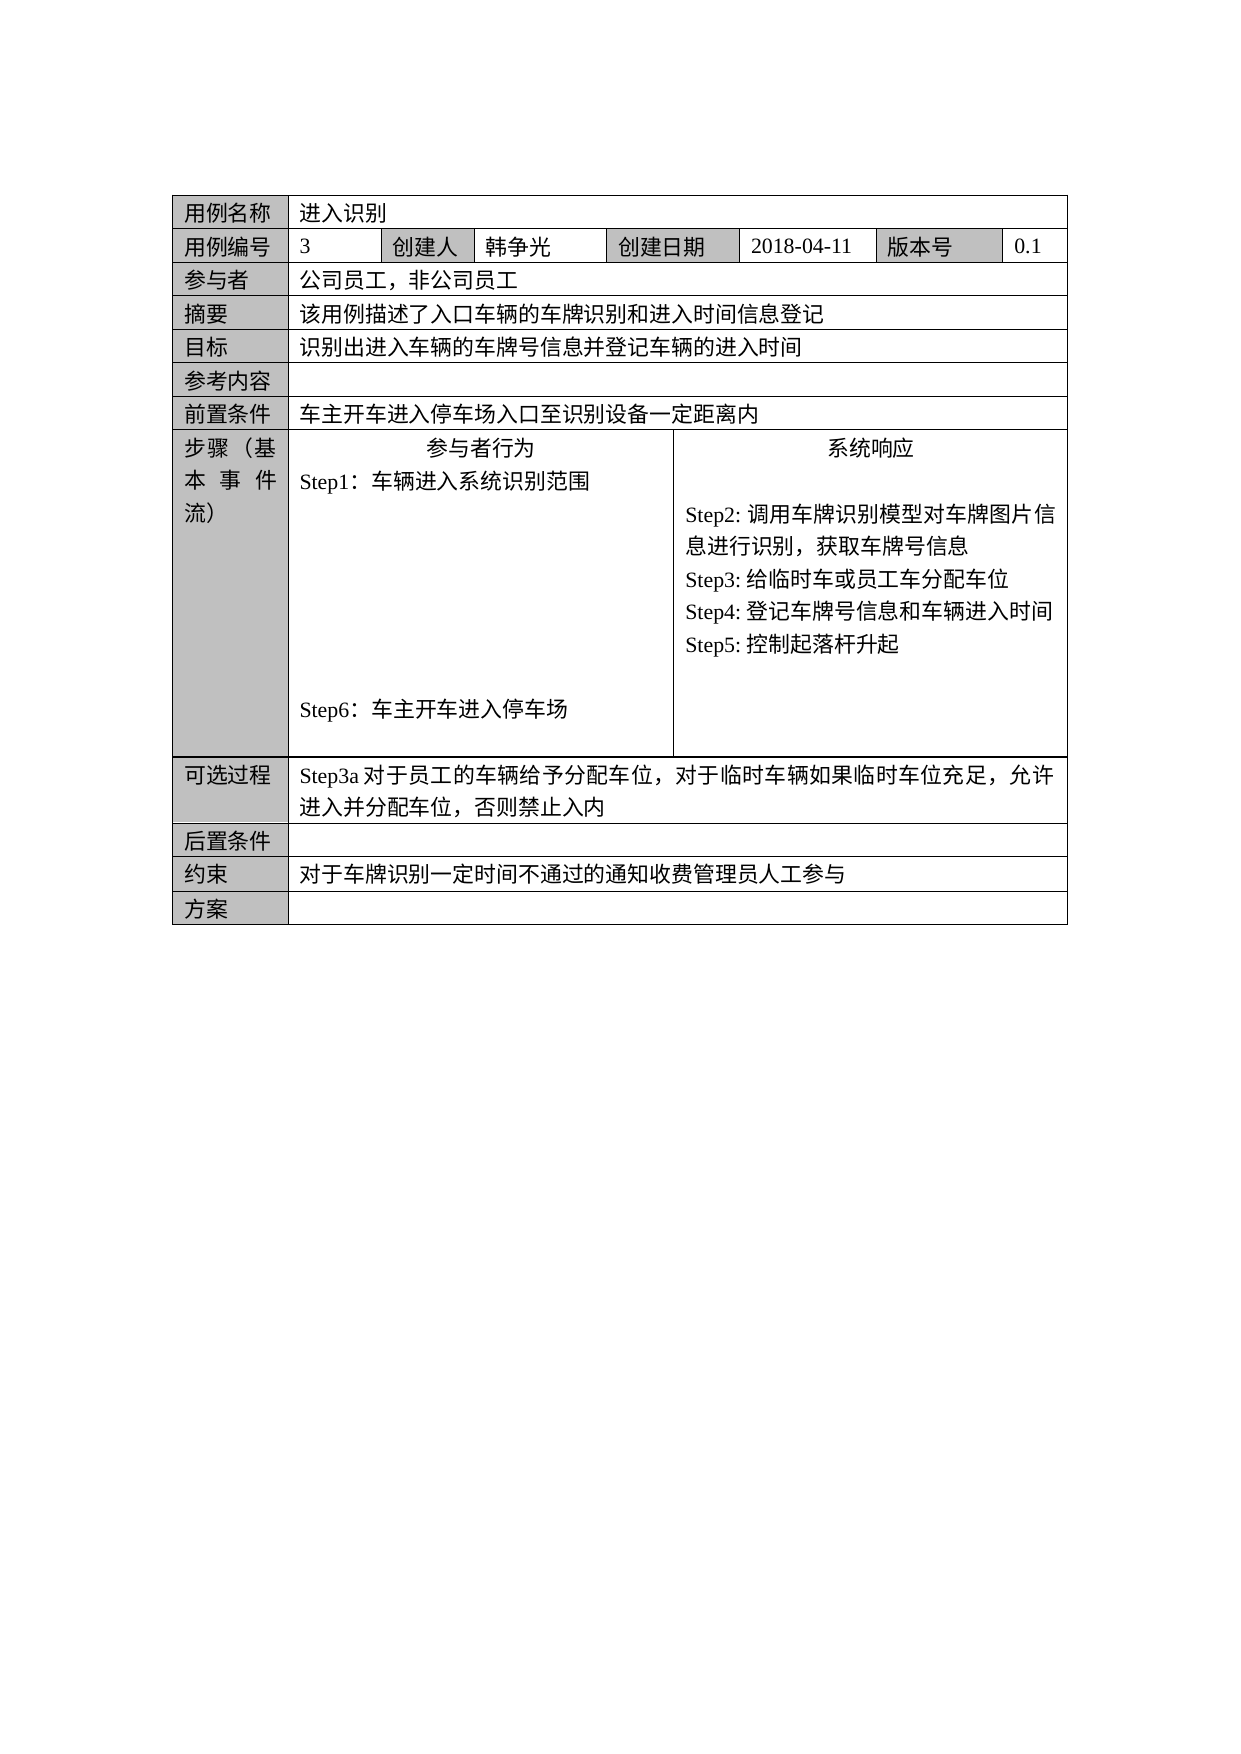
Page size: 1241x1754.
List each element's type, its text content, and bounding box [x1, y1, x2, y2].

table_cell 0.1 [1003, 229, 1067, 262]
table_cell 后置条件 [173, 824, 288, 856]
table_cell 摘要 [173, 296, 288, 329]
table_cell [289, 892, 1067, 924]
table_cell 系统响应 [674, 430, 1067, 463]
table_cell 用例编号 [173, 229, 288, 262]
table_cell 韩争光 [475, 229, 606, 262]
table_cell 参考内容 [173, 363, 288, 396]
table_cell Step1：车辆进入系统识别范围 Step6：车主开车进入停车场 [289, 463, 673, 756]
table_cell 前置条件 [173, 397, 288, 429]
table_cell 目标 [173, 330, 288, 362]
table_cell 方案 [173, 892, 288, 924]
table_cell 创建人 [382, 229, 474, 262]
table_cell 该用例描述了入口车辆的车牌识别和进入时间信息登记 [289, 296, 1067, 329]
table_cell 约束 [173, 857, 288, 891]
table_cell 3 [289, 229, 381, 262]
table_cell 识别出进入车辆的车牌号信息并登记车辆的进入时间 [289, 330, 1067, 362]
table_cell 对于车牌识别一定时间不通过的通知收费管理员人工参与 [289, 857, 1067, 891]
table_header 用例名称 [173, 196, 288, 228]
table_cell 参与者 [173, 263, 288, 295]
table_cell 公司员工，非公司员工 [289, 263, 1067, 295]
table_cell Step3a对于员工的车辆给予分配车位，对于临时车辆如果临时车位充足，允许进入并分配车位，否则禁止入内 [289, 758, 1067, 822]
table_cell [289, 363, 1067, 396]
table_cell Step2: 调用车牌识别模型对车牌图片信息进行识别，获取车牌号信息 Step3: 给临时车或员工车分配车位 Step4: 登记车牌号信息和车辆进入时间 Step5: 控制起落杆升起 [674, 463, 1067, 756]
table_cell [289, 824, 1067, 856]
table_cell 步骤（基本事件流） [173, 430, 288, 756]
table_cell 车主开车进入停车场入口至识别设备一定距离内 [289, 397, 1067, 429]
table_cell 创建日期 [607, 229, 739, 262]
table_cell 参与者行为 [289, 430, 673, 463]
table_cell 可选过程 [173, 758, 288, 822]
table_cell 2018-04-11 [740, 229, 876, 262]
table_cell 版本号 [877, 229, 1002, 262]
table_header 进入识别 [289, 196, 1067, 228]
